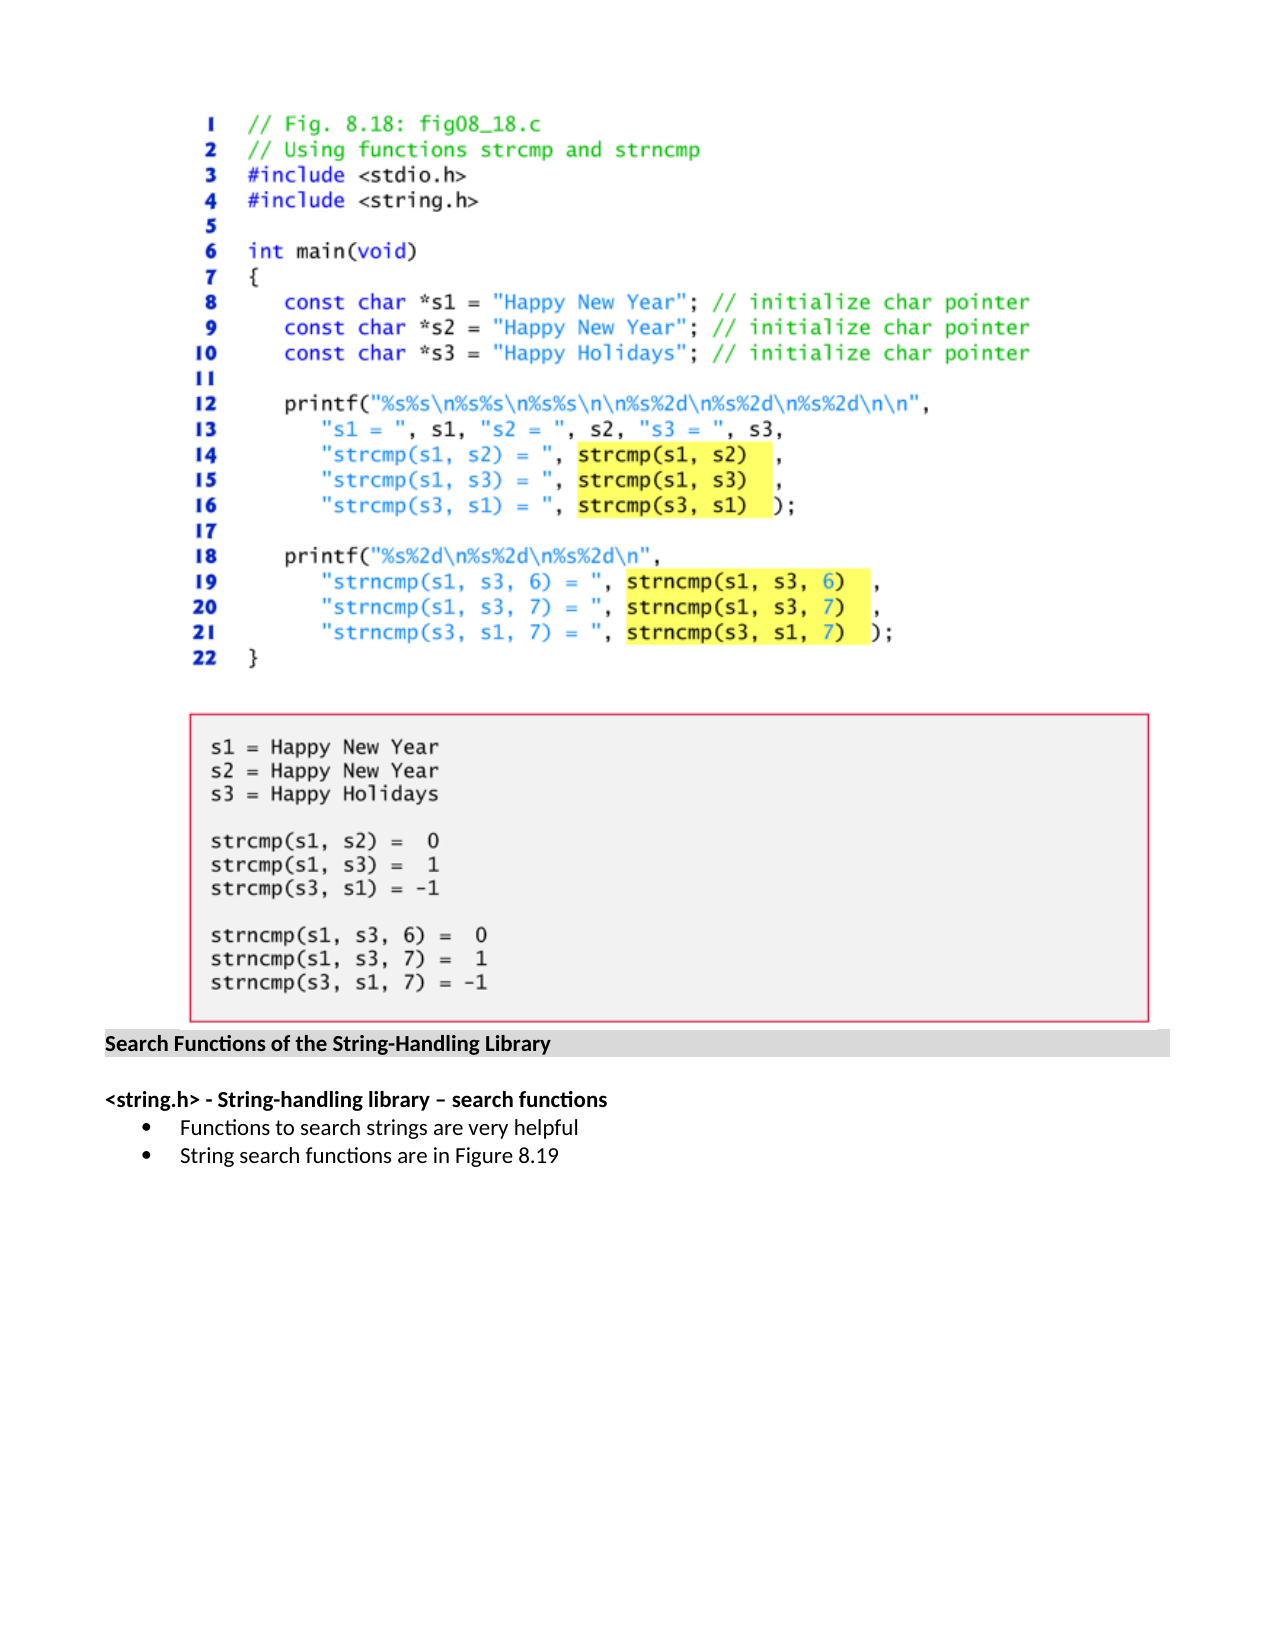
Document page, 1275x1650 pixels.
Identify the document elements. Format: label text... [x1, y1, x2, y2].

picture [180, 105, 1059, 680]
text <string.h> - String-handling library – search functions [105, 1085, 1170, 1113]
text Search Functions of the String-Handling Library [105, 1029, 1170, 1057]
list Functions to search strings are very helpful [142, 1113, 1170, 1141]
list String search functions are in Figure 8.19 [142, 1141, 1170, 1169]
picture [180, 707, 1158, 1030]
